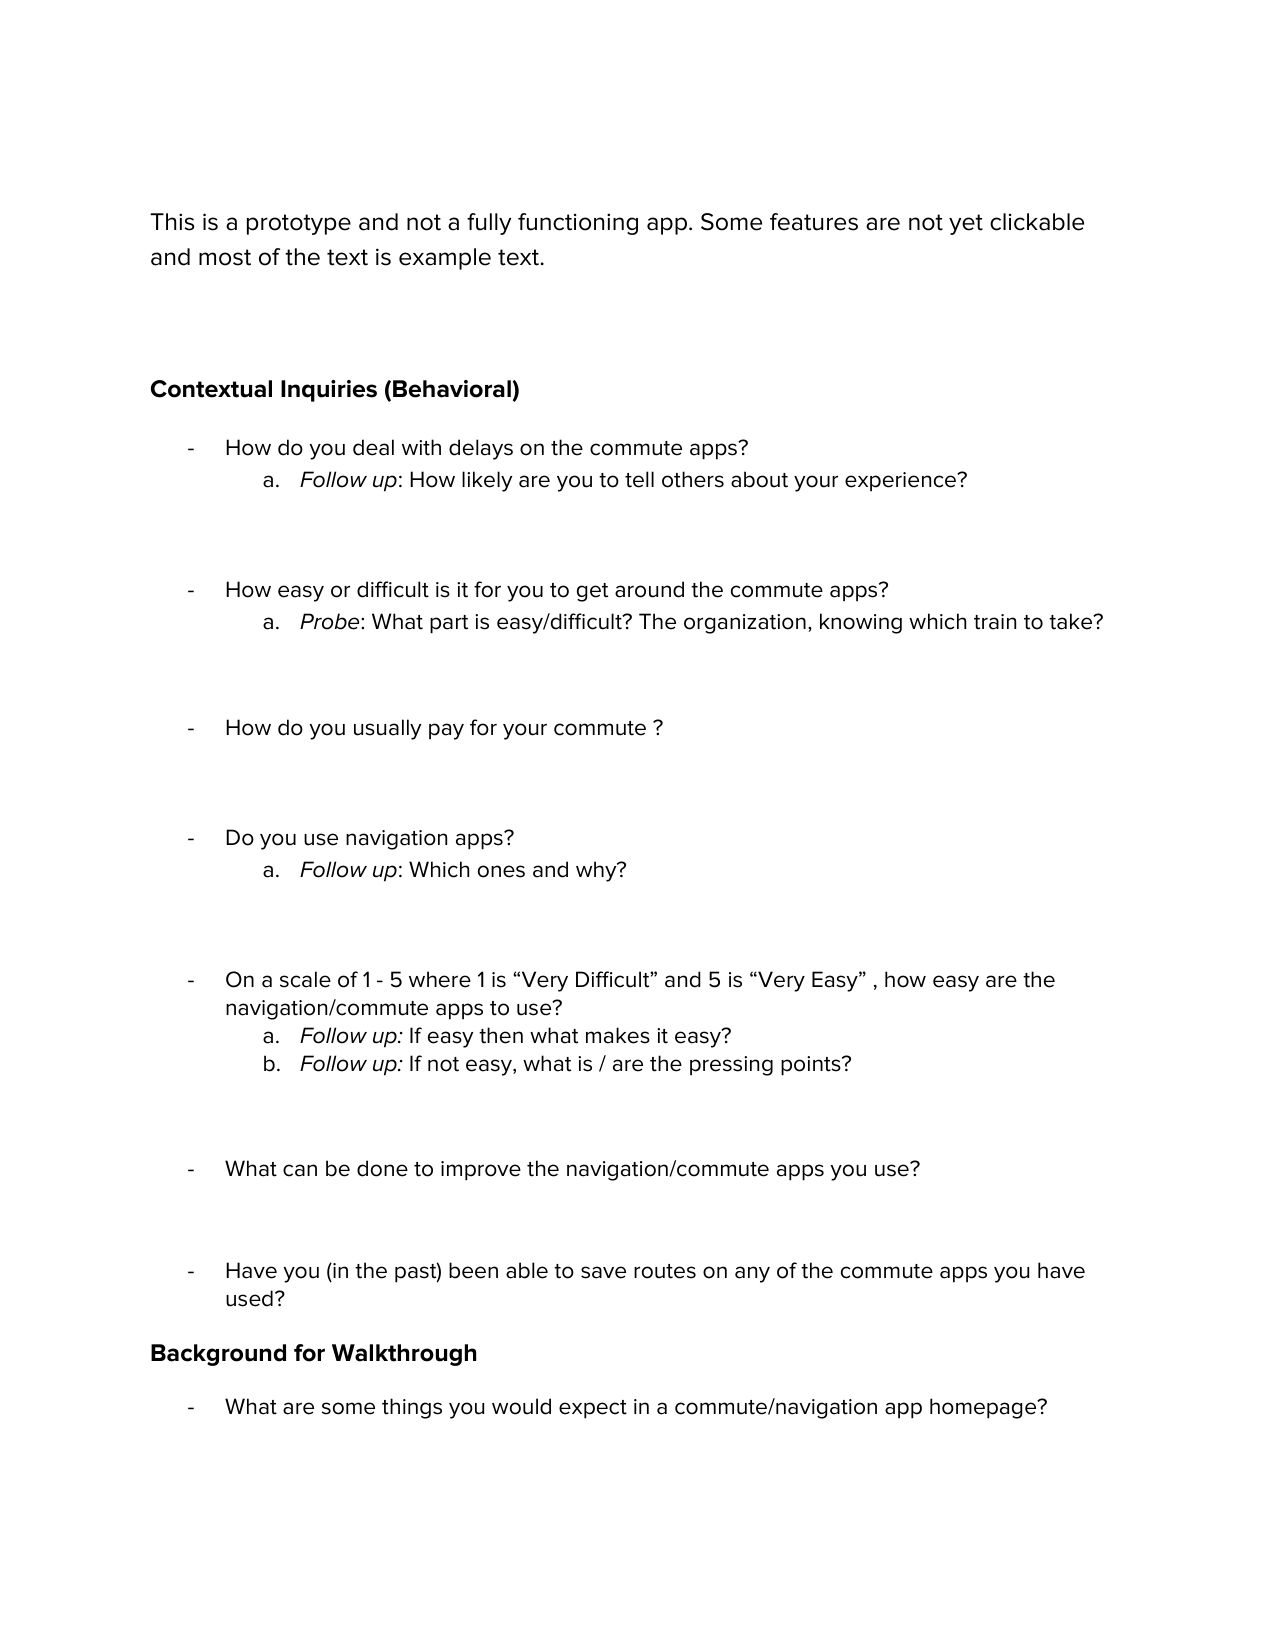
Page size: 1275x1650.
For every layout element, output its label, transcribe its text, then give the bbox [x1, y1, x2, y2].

list What are some things you would expect in a commute/navigation app homepage? [187, 1394, 1125, 1422]
list On a scale of 1 - 5 where 1 is “Very Difficult” and 5 is “Very Easy” , how easy are the navigation/commute apps to use? [187, 966, 1125, 1022]
list Have you (in the past) been able to save routes on any of the commute apps you have used? [187, 1257, 1097, 1313]
list Follow up: If easy then what makes it easy? [262, 1022, 1125, 1050]
list How do you usually pay for your commute ? [187, 714, 1125, 742]
text Background for Walkthrough [150, 1338, 1097, 1369]
list Follow up: If not easy, what is / are the pressing points? [262, 1050, 1125, 1078]
subtitle Contextual Inquiries (Behavioral) [150, 374, 1125, 404]
text This is a prototype and not a fully functioning app. Some features are not yet clickable and most of the text is example text. [150, 207, 1125, 272]
list How do you deal with delays on the commute apps? [187, 434, 1125, 462]
list Probe: What part is easy/difficult? The organization, knowing which train to take? [262, 608, 1125, 636]
list Follow up: How likely are you to tell others about your experience? [262, 466, 1125, 494]
list Do you use navigation apps? [187, 824, 1125, 852]
list Follow up: Which ones and why? [262, 856, 1125, 884]
list How easy or difficult is it for you to get around the commute apps? [187, 576, 1125, 604]
list What can be done to improve the navigation/commute apps you use? [187, 1156, 1125, 1184]
